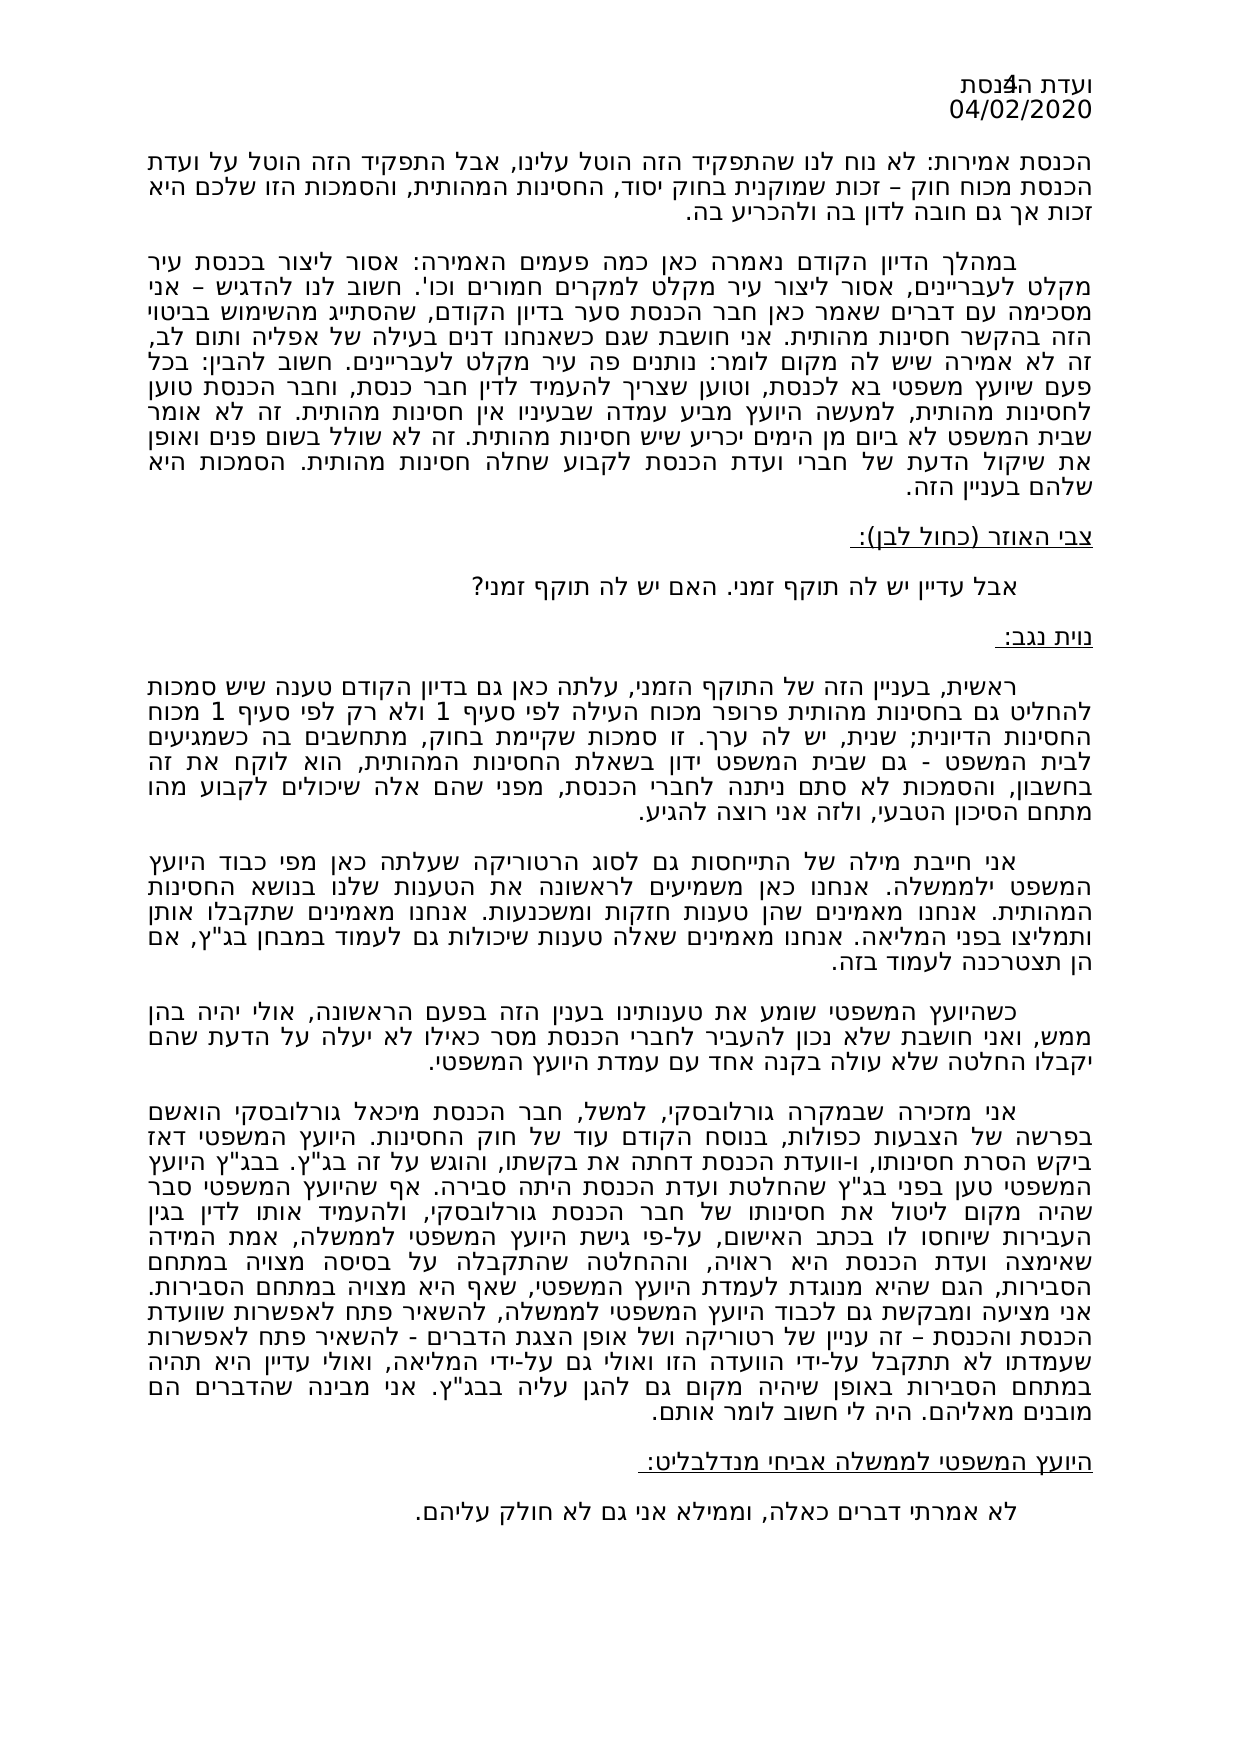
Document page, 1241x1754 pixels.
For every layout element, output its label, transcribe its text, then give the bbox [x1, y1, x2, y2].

text << דובר >> נוית נגב: << דובר >> [147, 625, 1093, 650]
text << דובר >> צבי האוזר (כחול לבן): << דובר >> [147, 525, 1093, 550]
text << דובר >> היועץ המשפטי לממשלה אביחי מנדלבליט: << דובר >> [147, 1450, 1093, 1475]
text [147, 150, 1093, 225]
text אבל עדיין יש לה תוקף זמני. האם יש לה תוקף זמני? [147, 575, 1093, 600]
text ראשית, בעניין הזה של התוקף הזמני, עלתה כאן גם בדיון הקודם טענה שיש סמכות להחליט גם בחסינות מהותית פרופר מכוח העילה לפי סעיף 1 ולא רק לפי סעיף 1 מכוח החסינות הדיונית; שנית, יש לה ערך. זו סמכות שקיימת בחוק, מתחשבים בה כשמגיעים לבית המשפט - גם שבית המשפט ידון בשאלת החסינות המהותית, הוא לוקח את זה בחשבון, והסמכות לא סתם ניתנה לחברי הכנסת, מפני שהם אלה שיכולים לקבוע מהו מתחם הסיכון הטבעי, ולזה אני רוצה להגיע. [147, 675, 1093, 825]
text כשהיועץ המשפטי שומע את טענותינו בענין הזה בפעם הראשונה, אולי יהיה בהן ממש, ואני חושבת שלא נכון להעביר לחברי הכנסת מסר כאילו לא יעלה על הדעת שהם יקבלו החלטה שלא עולה בקנה אחד עם עמדת היועץ המשפטי. [147, 1000, 1093, 1075]
text לא אמרתי דברים כאלה, וממילא אני גם לא חולק עליהם. [147, 1500, 1093, 1525]
text אני מזכירה שבמקרה גורלובסקי, למשל, חבר הכנסת מיכאל גורלובסקי הואשם בפרשה של הצבעות כפולות, בנוסח הקודם עוד של חוק החסינות. היועץ המשפטי דאז ביקש הסרת חסינותו, ו-וועדת הכנסת דחתה את בקשתו, והוגש על זה בג"ץ. בבג"ץ היועץ המשפטי טען בפני בג"ץ שהחלטת ועדת הכנסת היתה סבירה. אף שהיועץ המשפטי סבר שהיה מקום ליטול את חסינותו של חבר הכנסת גורלובסקי, ולהעמיד אותו לדין בגין העבירות שיוחסו לו בכתב האישום, על-פי גישת היועץ המשפטי לממשלה, אמת המידה שאימצה ועדת הכנסת היא ראויה, וההחלטה שהתקבלה על בסיסה מצויה במתחם הסבירות, הגם שהיא מנוגדת לעמדת היועץ המשפטי, שאף היא מצויה במתחם הסבירות. אני מציעה ומבקשת גם לכבוד היועץ המשפטי לממשלה, להשאיר פתח לאפשרות שוועדת הכנסת והכנסת – זה עניין של רטוריקה ושל אופן הצגת הדברים - להשאיר פתח לאפשרות שעמדתו לא תתקבל על-ידי הוועדה הזו ואולי גם על-ידי המליאה, ואולי עדיין היא תהיה במתחם הסבירות באופן שיהיה מקום גם להגן עליה בבג"ץ. אני מבינה שהדברים הם מובנים מאליהם. היה לי חשוב לומר אותם. [147, 1100, 1093, 1425]
text במהלך הדיון הקודם נאמרה כאן כמה פעמים האמירה: אסור ליצור בכנסת עיר מקלט לעבריינים, אסור ליצור עיר מקלט למקרים חמורים וכו'. חשוב לנו להדגיש – אני מסכימה עם דברים שאמר כאן חבר הכנסת סער בדיון הקודם, שהסתייג מהשימוש בביטוי הזה בהקשר חסינות מהותית. אני חושבת שגם כשאנחנו דנים בעילה של אפליה ותום לב, זה לא אמירה שיש לה מקום לומר: נותנים פה עיר מקלט לעבריינים. חשוב להבין: בכל פעם שיועץ משפטי בא לכנסת, וטוען שצריך להעמיד לדין חבר כנסת, וחבר הכנסת טוען לחסינות מהותית, למעשה היועץ מביע עמדה שבעיניו אין חסינות מהותית. זה לא אומר שבית המשפט לא ביום מן הימים יכריע שיש חסינות מהותית. זה לא שולל בשום פנים ואופן את שיקול הדעת של חברי ועדת הכנסת לקבוע שחלה חסינות מהותית. הסמכות היא שלהם בעניין הזה. [147, 250, 1093, 500]
text אני חייבת מילה של התייחסות גם לסוג הרטוריקה שעלתה כאן מפי כבוד היועץ המשפט ילממשלה. אנחנו כאן משמיעים לראשונה את הטענות שלנו בנושא החסינות המהותית. אנחנו מאמינים שהן טענות חזקות ומשכנעות. אנחנו מאמינים שתקבלו אותן ותמליצו בפני המליאה. אנחנו מאמינים שאלה טענות שיכולות גם לעמוד במבחן בג"ץ, אם הן תצטרכנה לעמוד בזה. [147, 850, 1093, 975]
